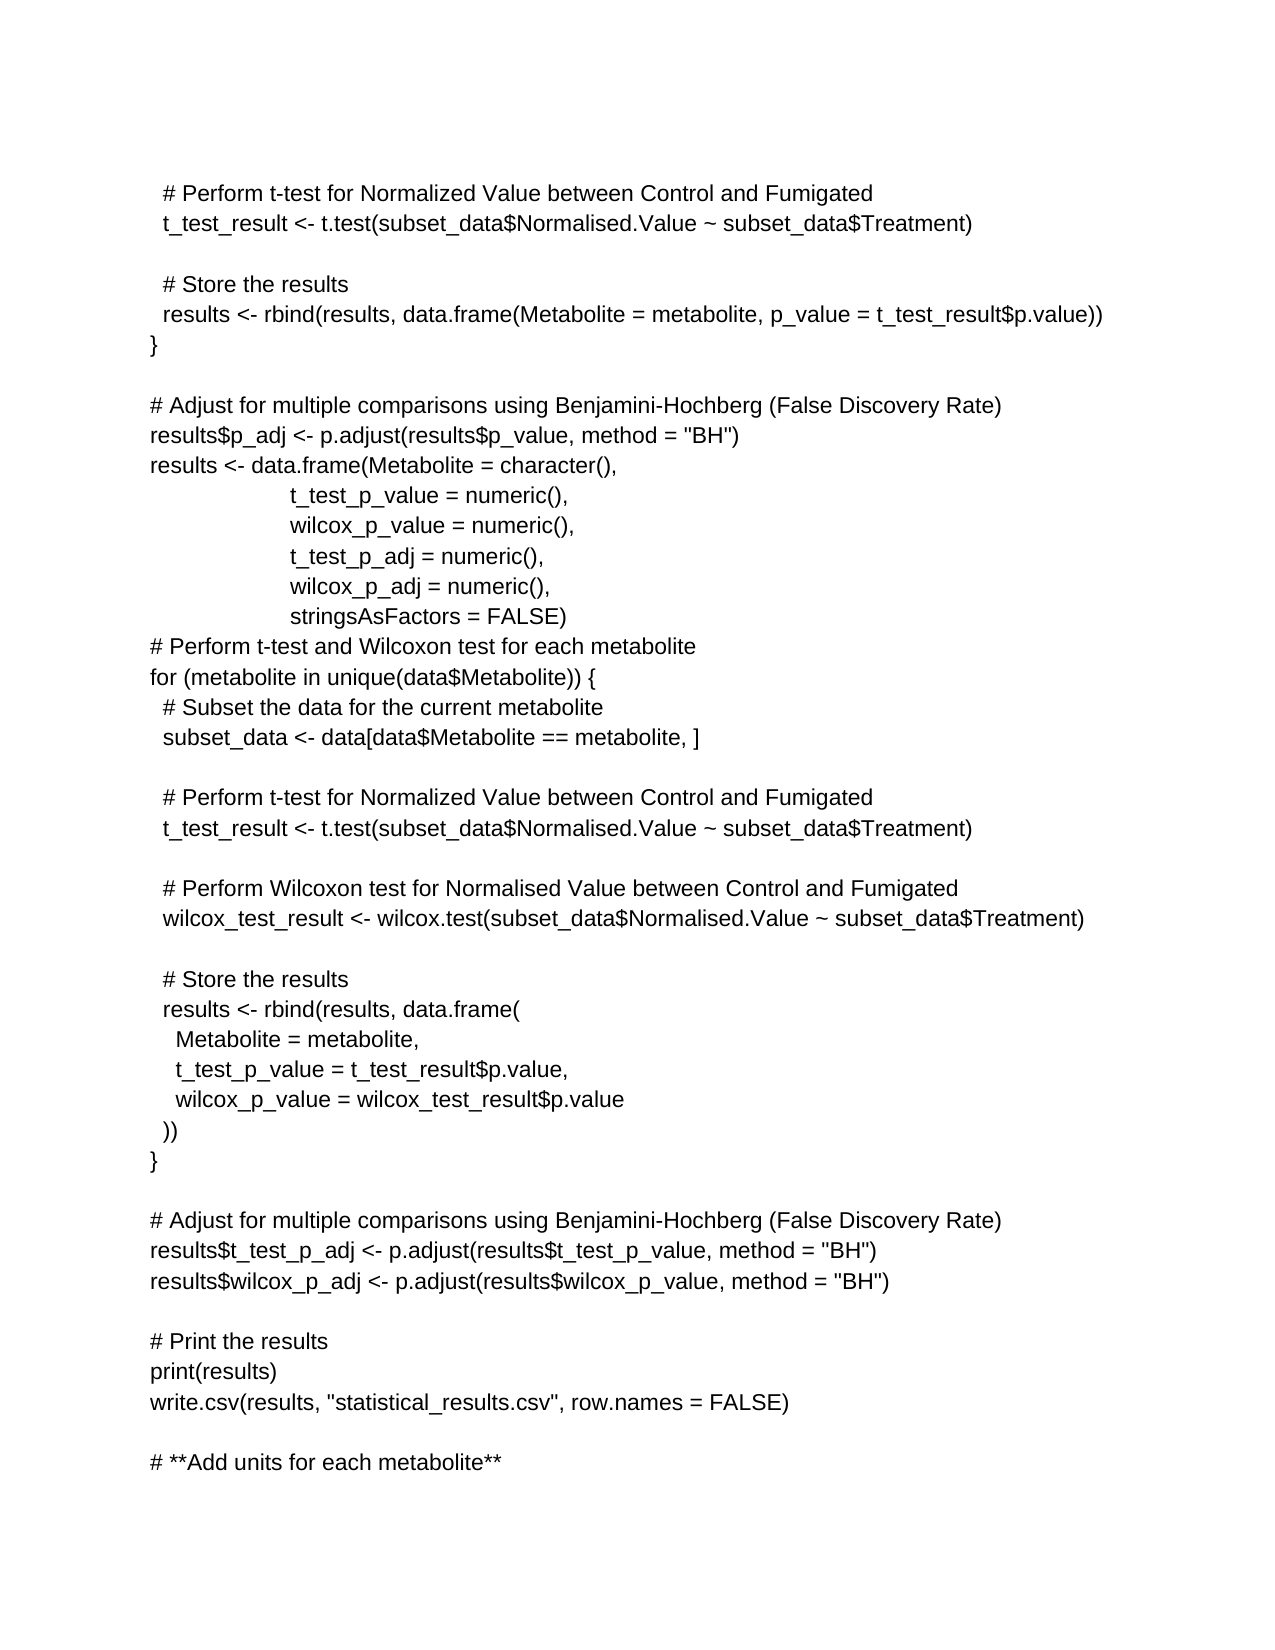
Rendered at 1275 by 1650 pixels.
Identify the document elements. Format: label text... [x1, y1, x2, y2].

text wilcox_test_result <- wilcox.test(subset_data$Normalised.Value ~ subset_data$Treatment) [150, 905, 1125, 932]
text )) [150, 1117, 1125, 1143]
text } [150, 331, 1125, 358]
text results$wilcox_p_adj <- p.adjust(results$wilcox_p_value, method = "BH") [150, 1268, 1125, 1294]
text # **Add units for each metabolite** [150, 1449, 1125, 1475]
text for (metabolite in unique(data$Metabolite)) { [150, 663, 1125, 690]
text # Perform t-test for Normalized Value between Control and Fumigated [150, 180, 1125, 207]
text # Adjust for multiple comparisons using Benjamini-Hochberg (False Discovery Rate) [150, 1207, 1125, 1234]
text print(results) [150, 1358, 1125, 1385]
text wilcox_p_value = wilcox_test_result$p.value [150, 1086, 1125, 1113]
text t_test_result <- t.test(subset_data$Normalised.Value ~ subset_data$Treatment) [150, 210, 1125, 237]
text results <- data.frame(Metabolite = character(), [150, 452, 1125, 478]
text results <- rbind(results, data.frame(Metabolite = metabolite, p_value = t_test_result$p.value)) [150, 301, 1125, 327]
text # Print the results [150, 1328, 1125, 1354]
text Metabolite = metabolite, [150, 1026, 1125, 1052]
text t_test_p_value = numeric(), [150, 482, 1125, 509]
text t_test_p_value = t_test_result$p.value, [150, 1056, 1125, 1083]
text # Adjust for multiple comparisons using Benjamini-Hochberg (False Discovery Rate) [150, 392, 1125, 418]
text # Perform t-test for Normalized Value between Control and Fumigated [150, 784, 1125, 811]
text # Store the results [150, 271, 1125, 297]
text t_test_p_adj = numeric(), [150, 543, 1125, 569]
text subset_data <- data[data$Metabolite == metabolite, ] [150, 724, 1125, 750]
text # Store the results [150, 966, 1125, 992]
text } [150, 1147, 1125, 1173]
text write.csv(results, "statistical_results.csv", row.names = FALSE) [150, 1388, 1125, 1415]
text results$t_test_p_adj <- p.adjust(results$t_test_p_value, method = "BH") [150, 1237, 1125, 1264]
text wilcox_p_adj = numeric(), [150, 573, 1125, 599]
text # Subset the data for the current metabolite [150, 694, 1125, 720]
text t_test_result <- t.test(subset_data$Normalised.Value ~ subset_data$Treatment) [150, 814, 1125, 841]
text stringsAsFactors = FALSE) [150, 603, 1125, 629]
text results$p_adj <- p.adjust(results$p_value, method = "BH") [150, 422, 1125, 448]
text # Perform t-test and Wilcoxon test for each metabolite [150, 633, 1125, 660]
text wilcox_p_value = numeric(), [150, 512, 1125, 539]
text # Perform Wilcoxon test for Normalised Value between Control and Fumigated [150, 875, 1125, 901]
text results <- rbind(results, data.frame( [150, 996, 1125, 1022]
